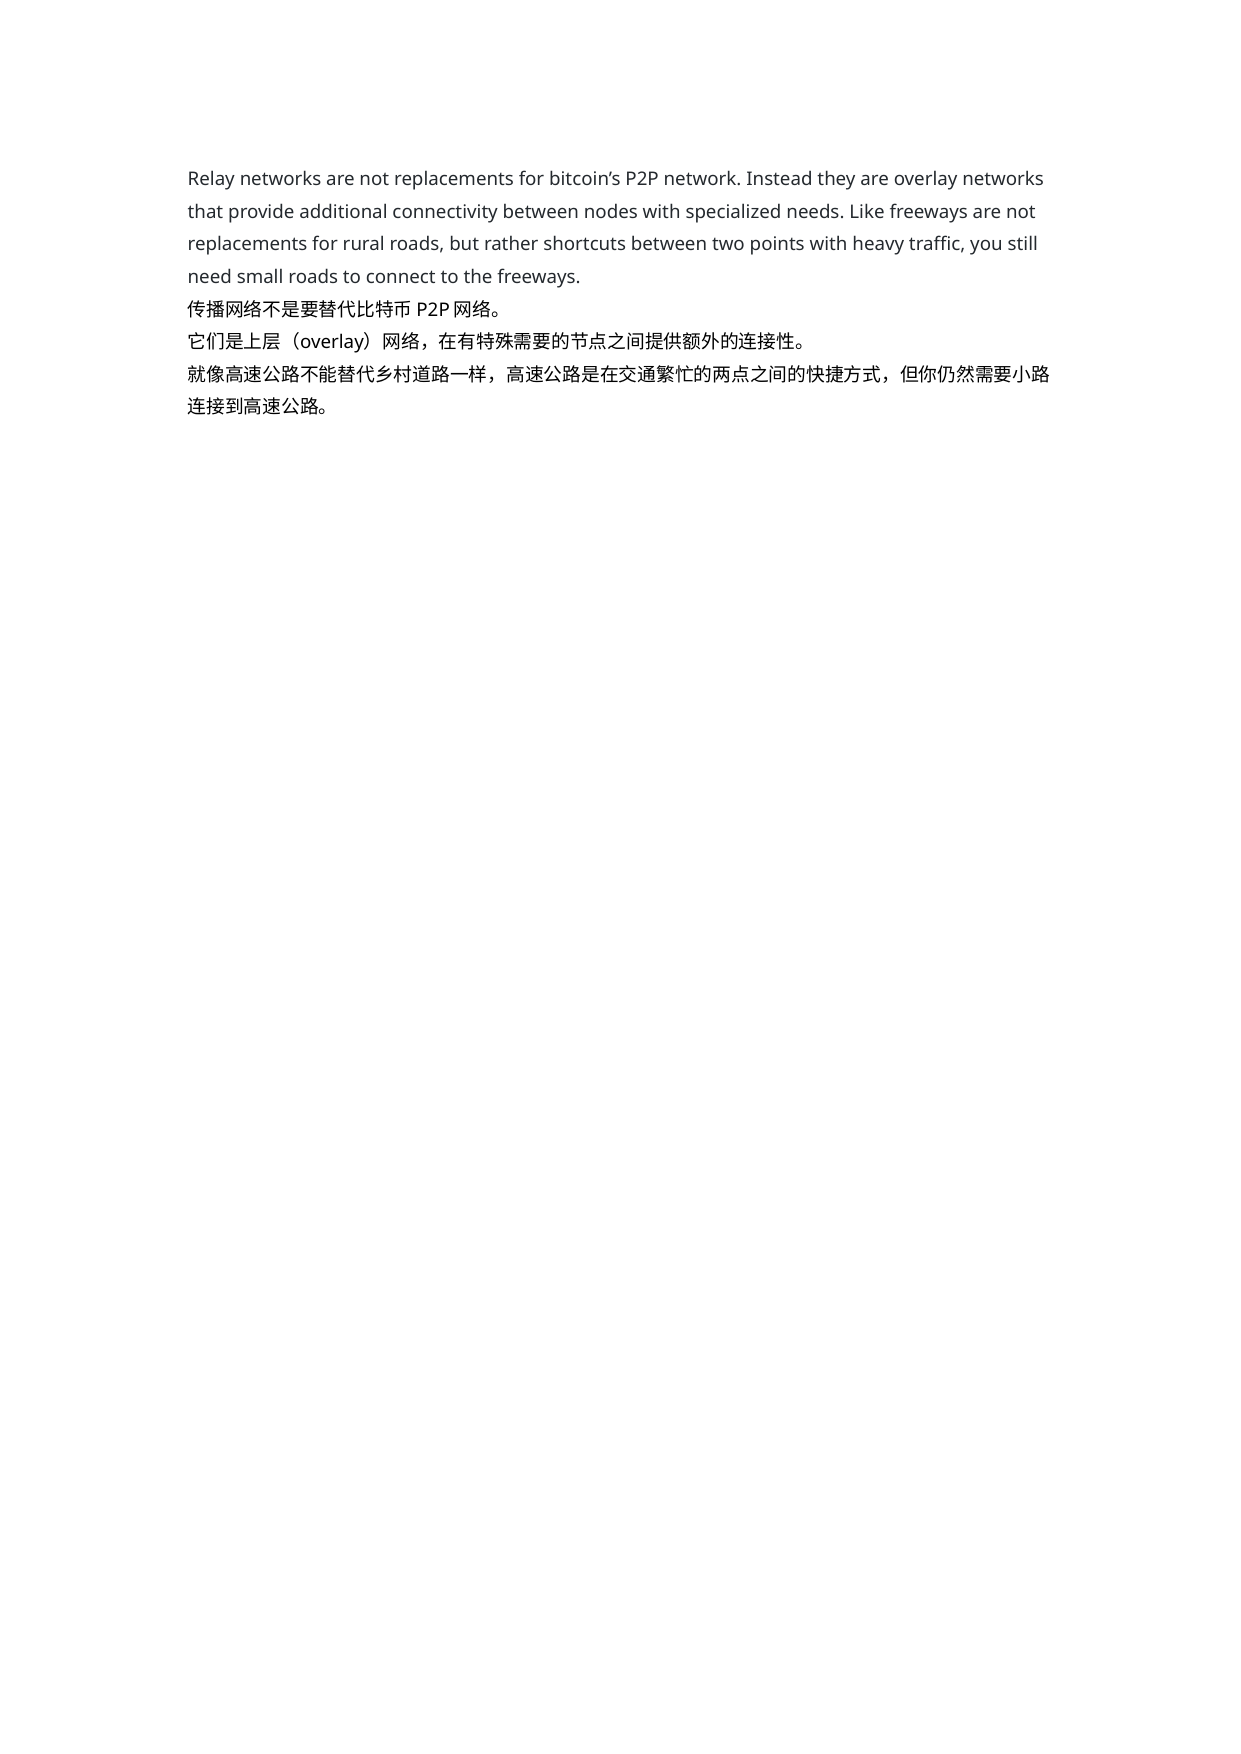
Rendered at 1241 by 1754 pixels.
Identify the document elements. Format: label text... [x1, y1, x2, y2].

text 传播网络不是要替代比特币P2P网络。 [187, 292, 1053, 324]
text Relay networks are not replacements for bitcoin’s P2P network. Instead they are overlay networks that provide additional connectivity between nodes with specialized needs. Like freeways are not replacements for rural roads, but rather shortcuts between two points with heavy traffic, you still need small roads to connect to the freeways. [187, 162, 1053, 292]
text 就像高速公路不能替代乡村道路一样，高速公路是在交通繁忙的两点之间的快捷方式，但你仍然需要小路连接到高速公路。 [187, 357, 1053, 422]
text 它们是上层（overlay）网络，在有特殊需要的节点之间提供额外的连接性。 [187, 324, 1053, 357]
